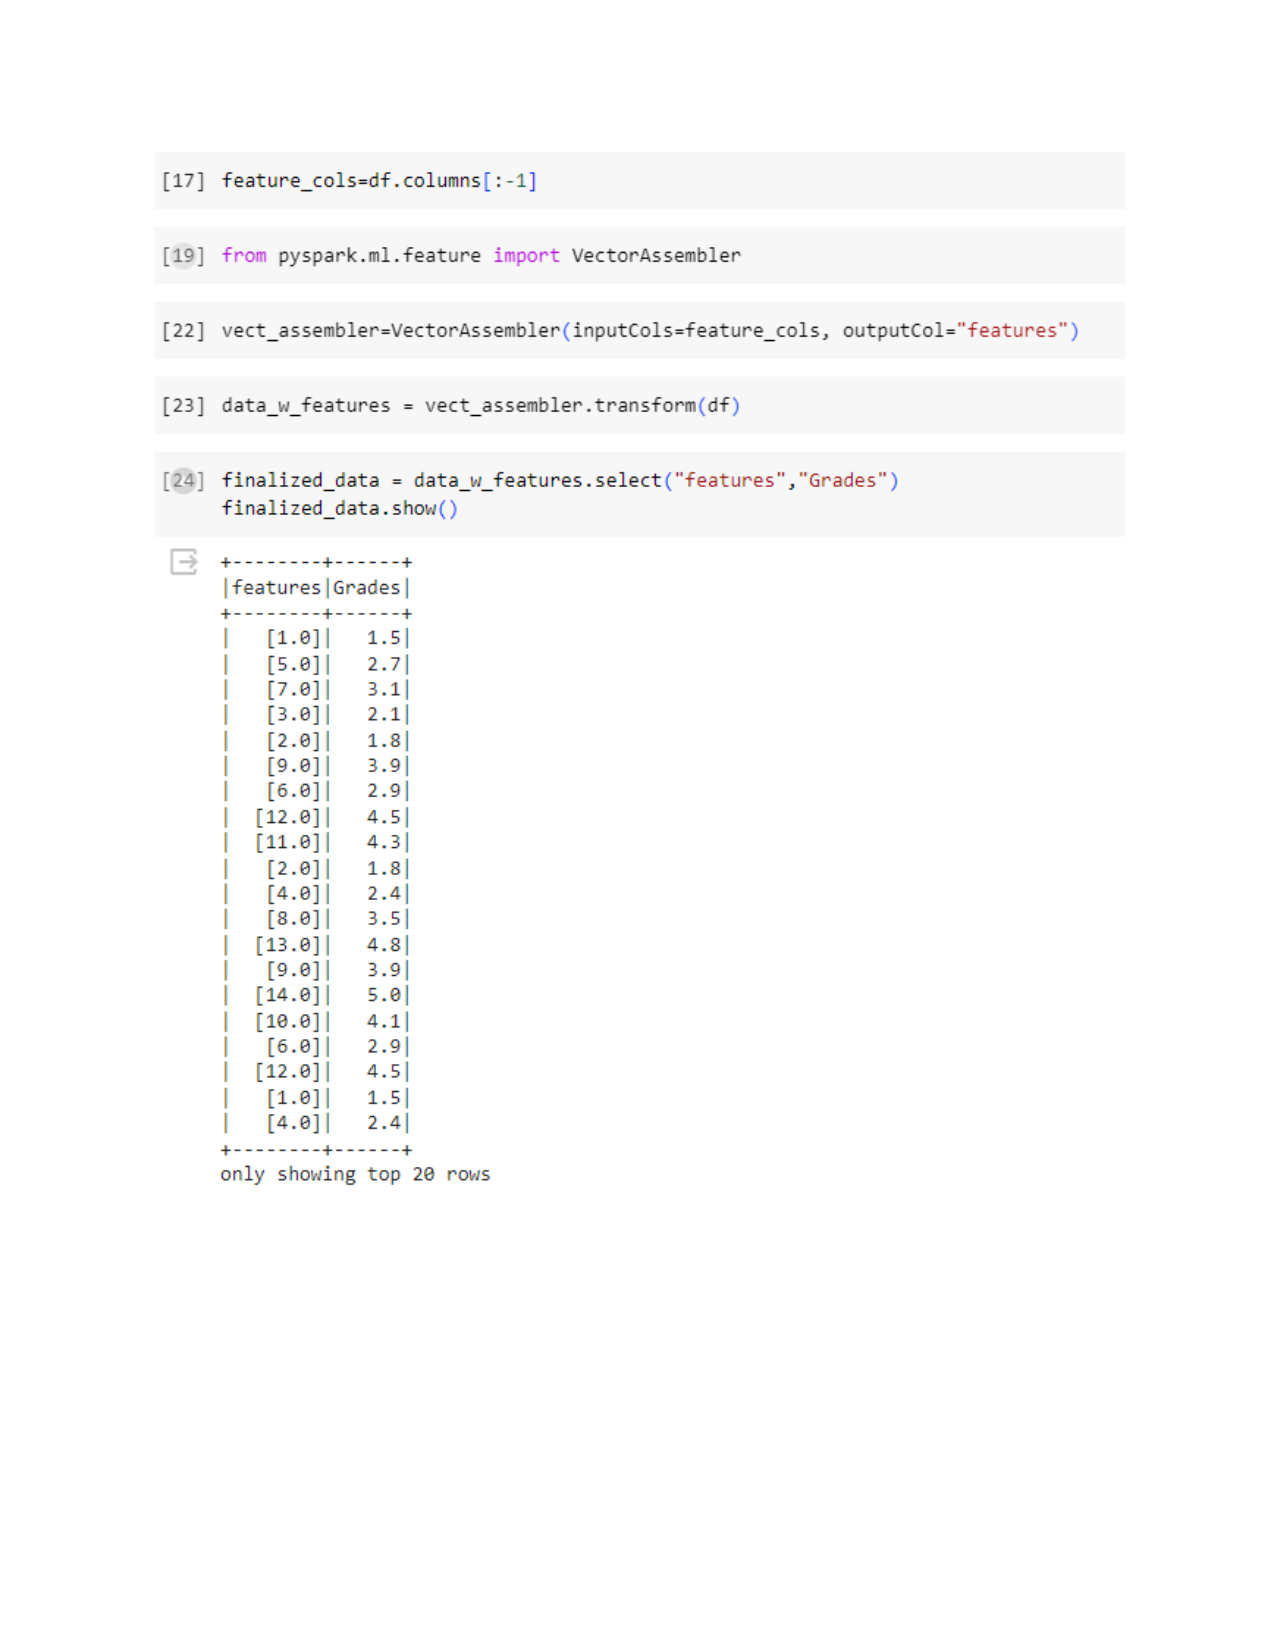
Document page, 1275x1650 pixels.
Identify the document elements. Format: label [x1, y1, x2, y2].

picture [150, 150, 1125, 1213]
